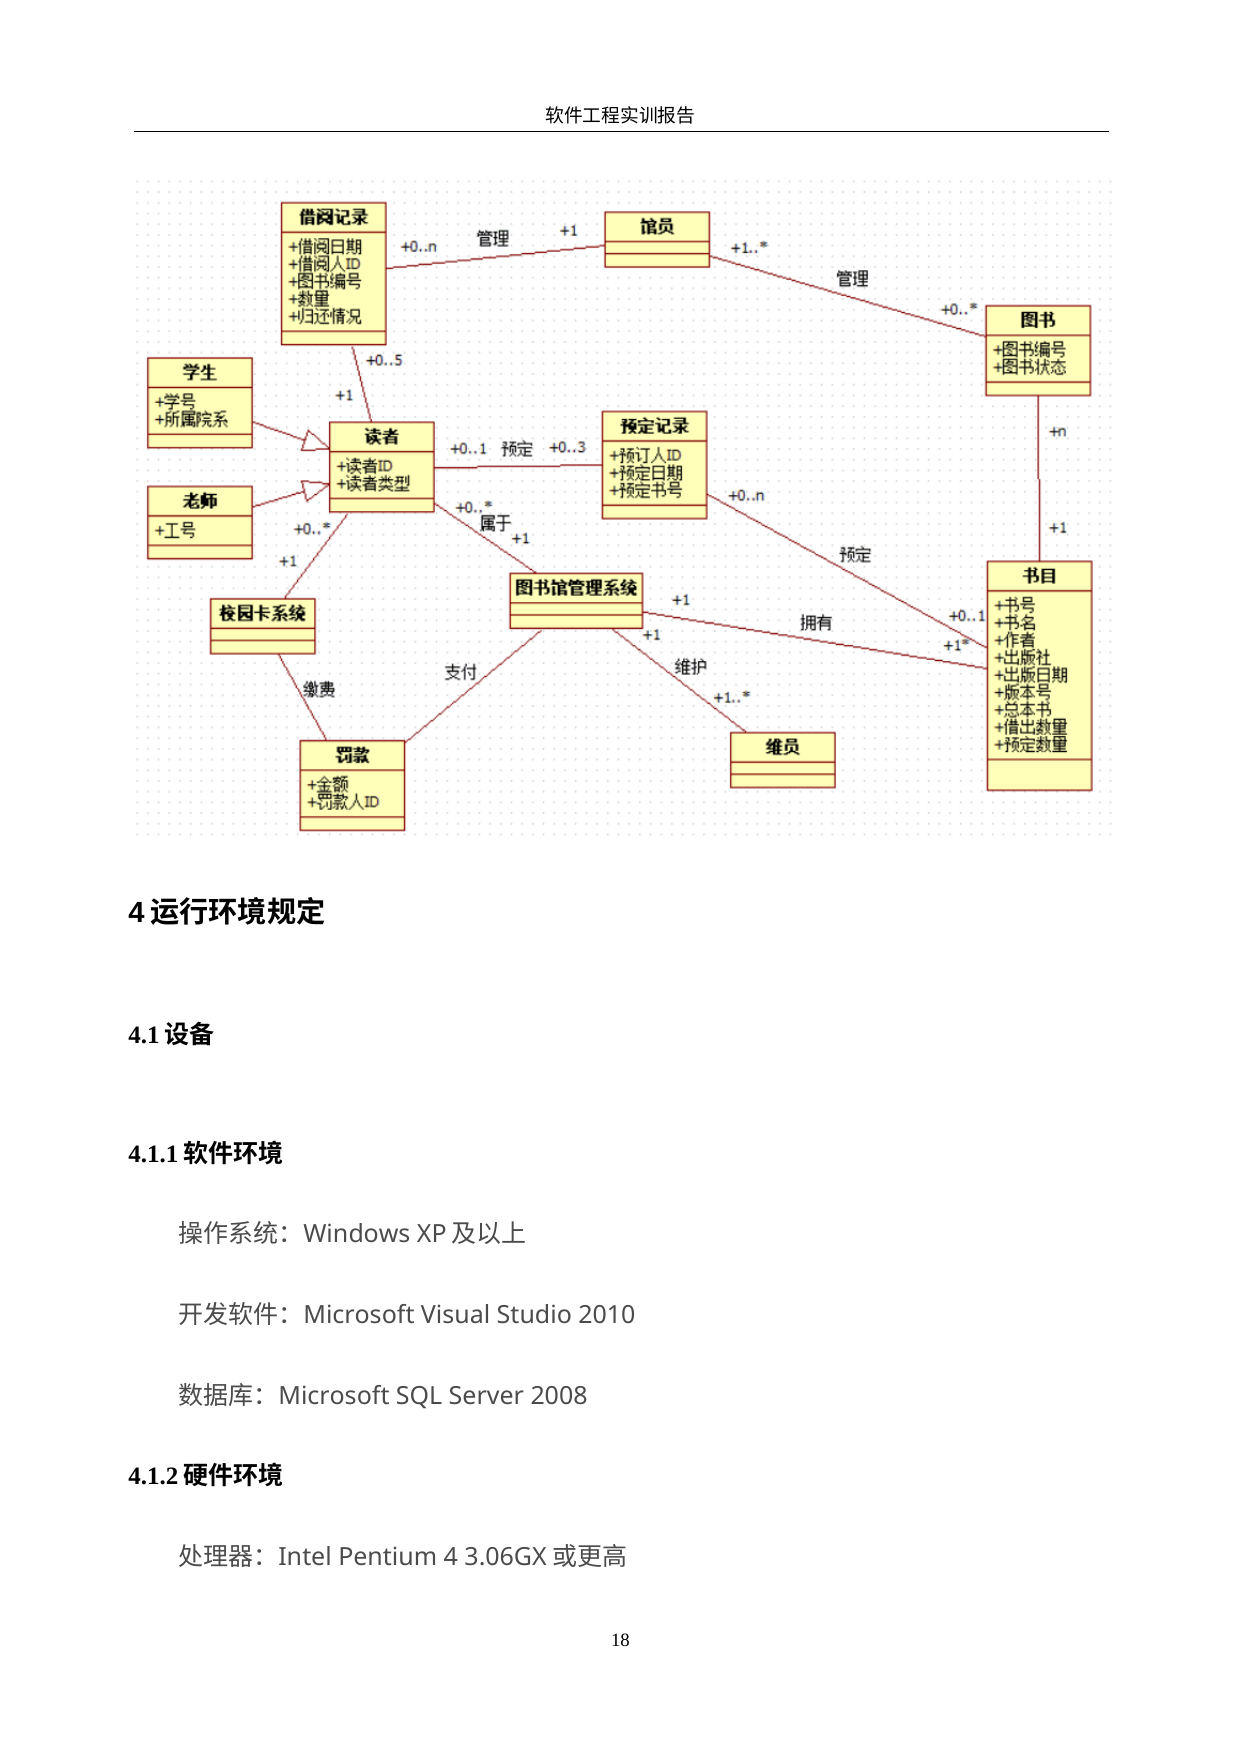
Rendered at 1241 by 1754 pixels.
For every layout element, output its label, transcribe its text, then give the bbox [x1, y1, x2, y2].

text 操作系统：Windows XP及以上 [128, 1199, 1112, 1264]
subtitle 4运行环境规定 [128, 877, 1112, 942]
text 4.1.2硬件环境 [128, 1441, 1112, 1506]
text 开发软件：Microsoft Visual Studio 2010 [128, 1280, 1112, 1345]
text 4.1.1软件环境 [128, 1119, 1112, 1184]
text 数据库：Microsoft SQL Server 2008 [128, 1361, 1112, 1426]
picture [128, 176, 1113, 842]
text 处理器：Intel Pentium 4 3.06GX或更高 [128, 1522, 1112, 1587]
subtitle 4.1设备 [128, 1000, 1112, 1065]
